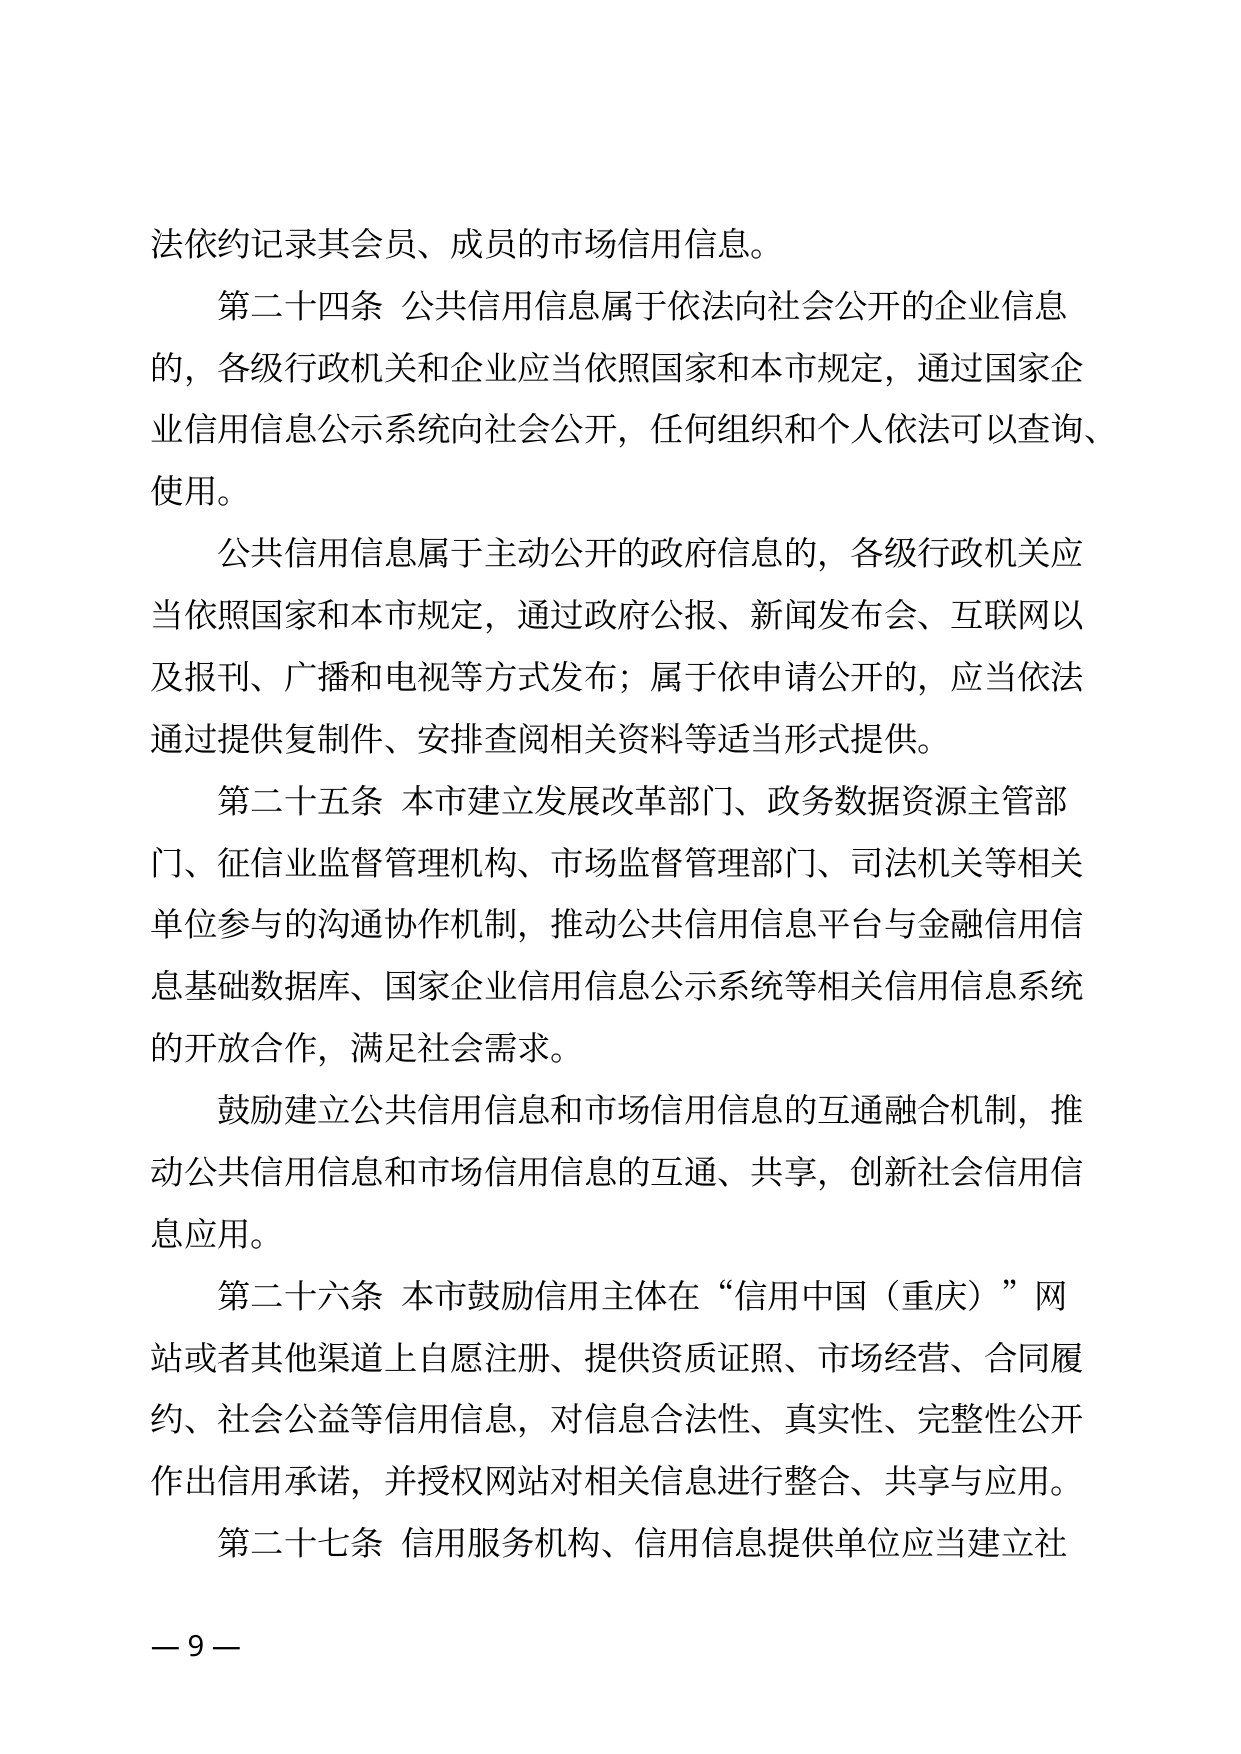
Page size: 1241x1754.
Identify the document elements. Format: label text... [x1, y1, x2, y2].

text 第二十五条 本市建立发展改革部门、政务数据资源主管部门、征信业监督管理机构、市场监督管理部门、司法机关等相关单位参与的沟通协作机制，推动公共信用信息平台与金融信用信息基础数据库、国家企业信用信息公示系统等相关信用信息系统的开放合作，满足社会需求。 [151, 763, 1089, 1073]
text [151, 1506, 1089, 1568]
text 鼓励建立公共信用信息和市场信用信息的互通融合机制，推动公共信用信息和市场信用信息的互通、共享，创新社会信用信息应用。 [151, 1073, 1089, 1258]
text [151, 207, 1089, 268]
text 第二十四条 公共信用信息属于依法向社会公开的企业信息的，各级行政机关和企业应当依照国家和本市规定，通过国家企业信用信息公示系统向社会公开，任何组织和个人依法可以查询、使用。 [151, 268, 1089, 516]
text 公共信用信息属于主动公开的政府信息的，各级行政机关应当依照国家和本市规定，通过政府公报、新闻发布会、互联网以及报刊、广播和电视等方式发布；属于依申请公开的，应当依法通过提供复制件、安排查阅相关资料等适当形式提供。 [151, 516, 1089, 763]
text 第二十六条 本市鼓励信用主体在“信用中国（重庆）”网站或者其他渠道上自愿注册、提供资质证照、市场经营、合同履约、社会公益等信用信息，对信息合法性、真实性、完整性公开作出信用承诺，并授权网站对相关信息进行整合、共享与应用。 [151, 1258, 1089, 1506]
